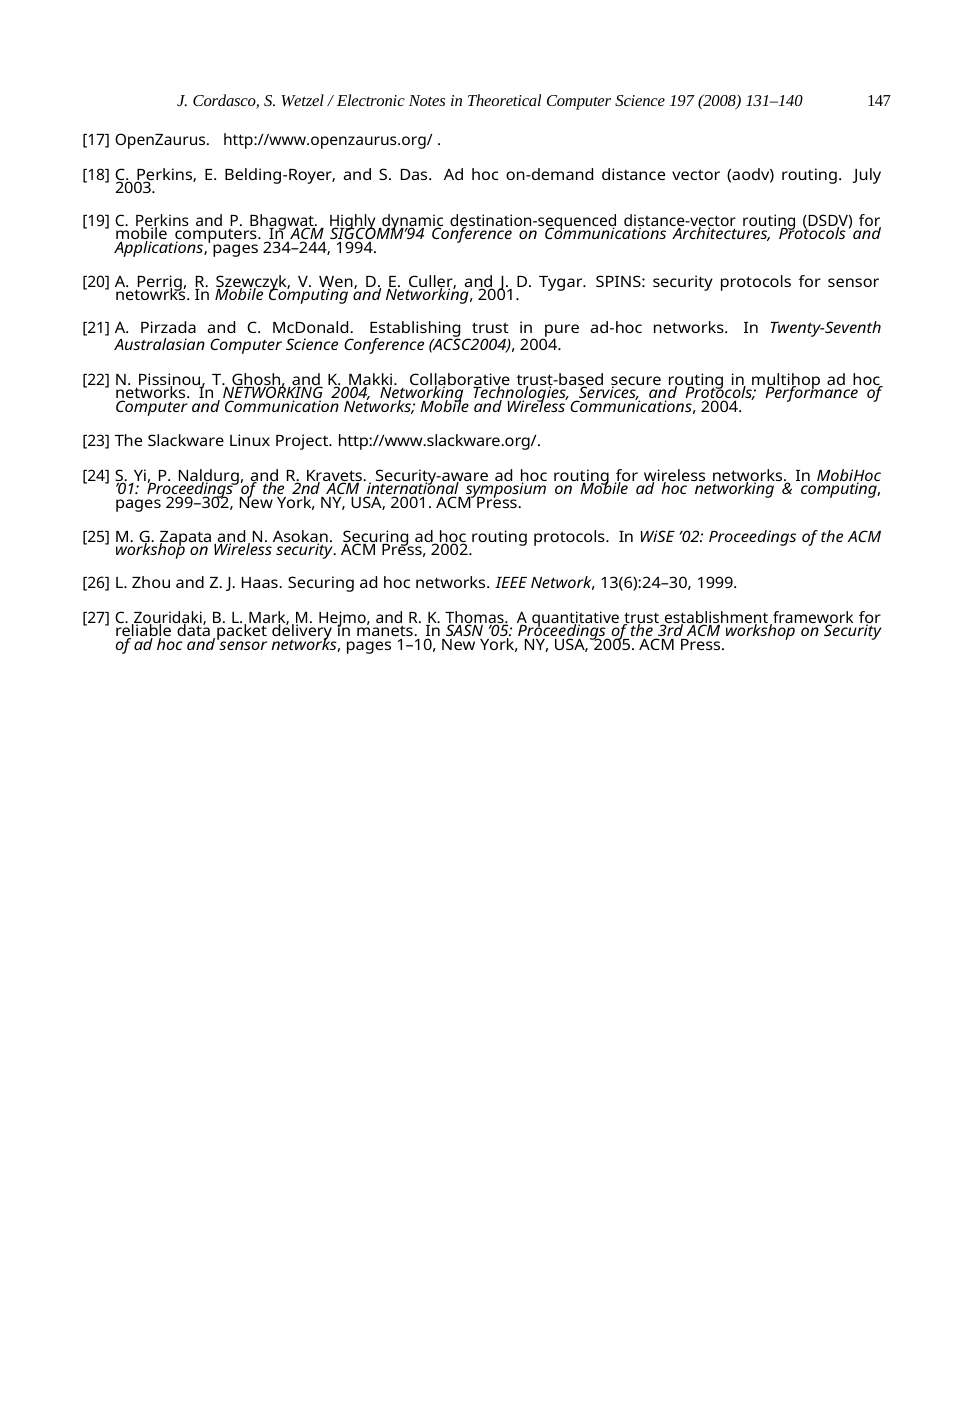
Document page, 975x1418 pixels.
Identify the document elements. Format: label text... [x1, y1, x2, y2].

list OpenZaurus. http://www.openzaurus.org/ . [82, 129, 904, 150]
list A. Pirzada and C. McDonald. Establishing trust in pure ad-hoc networks. In Twenty-Seventh Australasian Computer Science Conference (ACSC2004), 2004. [82, 320, 882, 354]
list The Slackware Linux Project. http://www.slackware.org/. [82, 429, 904, 451]
list C. Perkins, E. Belding-Royer, and S. Das. Ad hoc on-demand distance vector (aodv) routing. July 2003. [82, 168, 881, 198]
list M. G. Zapata and N. Asokan. Securing ad hoc routing protocols. In WiSE ’02: Proceedings of the ACM workshop on Wireless security. ACM Press, 2002. [82, 531, 881, 559]
list N. Pissinou, T. Ghosh, and K. Makki. Collaborative trust-based secure routing in multihop ad hoc networks. In NETWORKING 2004, Networking Technologies, Services, and Protocols; Performance of Computer and Communication Networks; Mobile and Wireless Communications, 2004. [82, 374, 881, 417]
list S. Yi, P. Naldurg, and R. Kravets. Security-aware ad hoc routing for wireless networks. In MobiHoc ’01: Proceedings of the 2nd ACM international symposium on Mobile ad hoc networking & computing, pages 299–302, New York, NY, USA, 2001. ACM Press. [82, 470, 881, 513]
list C. Perkins and P. Bhagwat. Highly dynamic destination-sequenced distance-vector routing (DSDV) for mobile computers. In ACM SIGCOMM’94 Conference on Communications Architectures, Protocols and Applications, pages 234–244, 1994. [82, 215, 881, 258]
list C. Zouridaki, B. L. Mark, M. Hejmo, and R. K. Thomas. A quantitative trust establishment framework for reliable data packet delivery in manets. In SASN ’05: Proceedings of the 3rd ACM workshop on Security of ad hoc and sensor networks, pages 1–10, New York, NY, USA, 2005. ACM Press. [82, 612, 881, 655]
list L. Zhou and Z. J. Haas. Securing ad hoc networks. IEEE Network, 13(6):24–30, 1999. [82, 571, 904, 593]
list A. Perrig, R. Szewczyk, V. Wen, D. E. Culler, and J. D. Tygar. SPINS: security protocols for sensor netowrks. In Mobile Computing and Networking, 2001. [82, 276, 881, 305]
